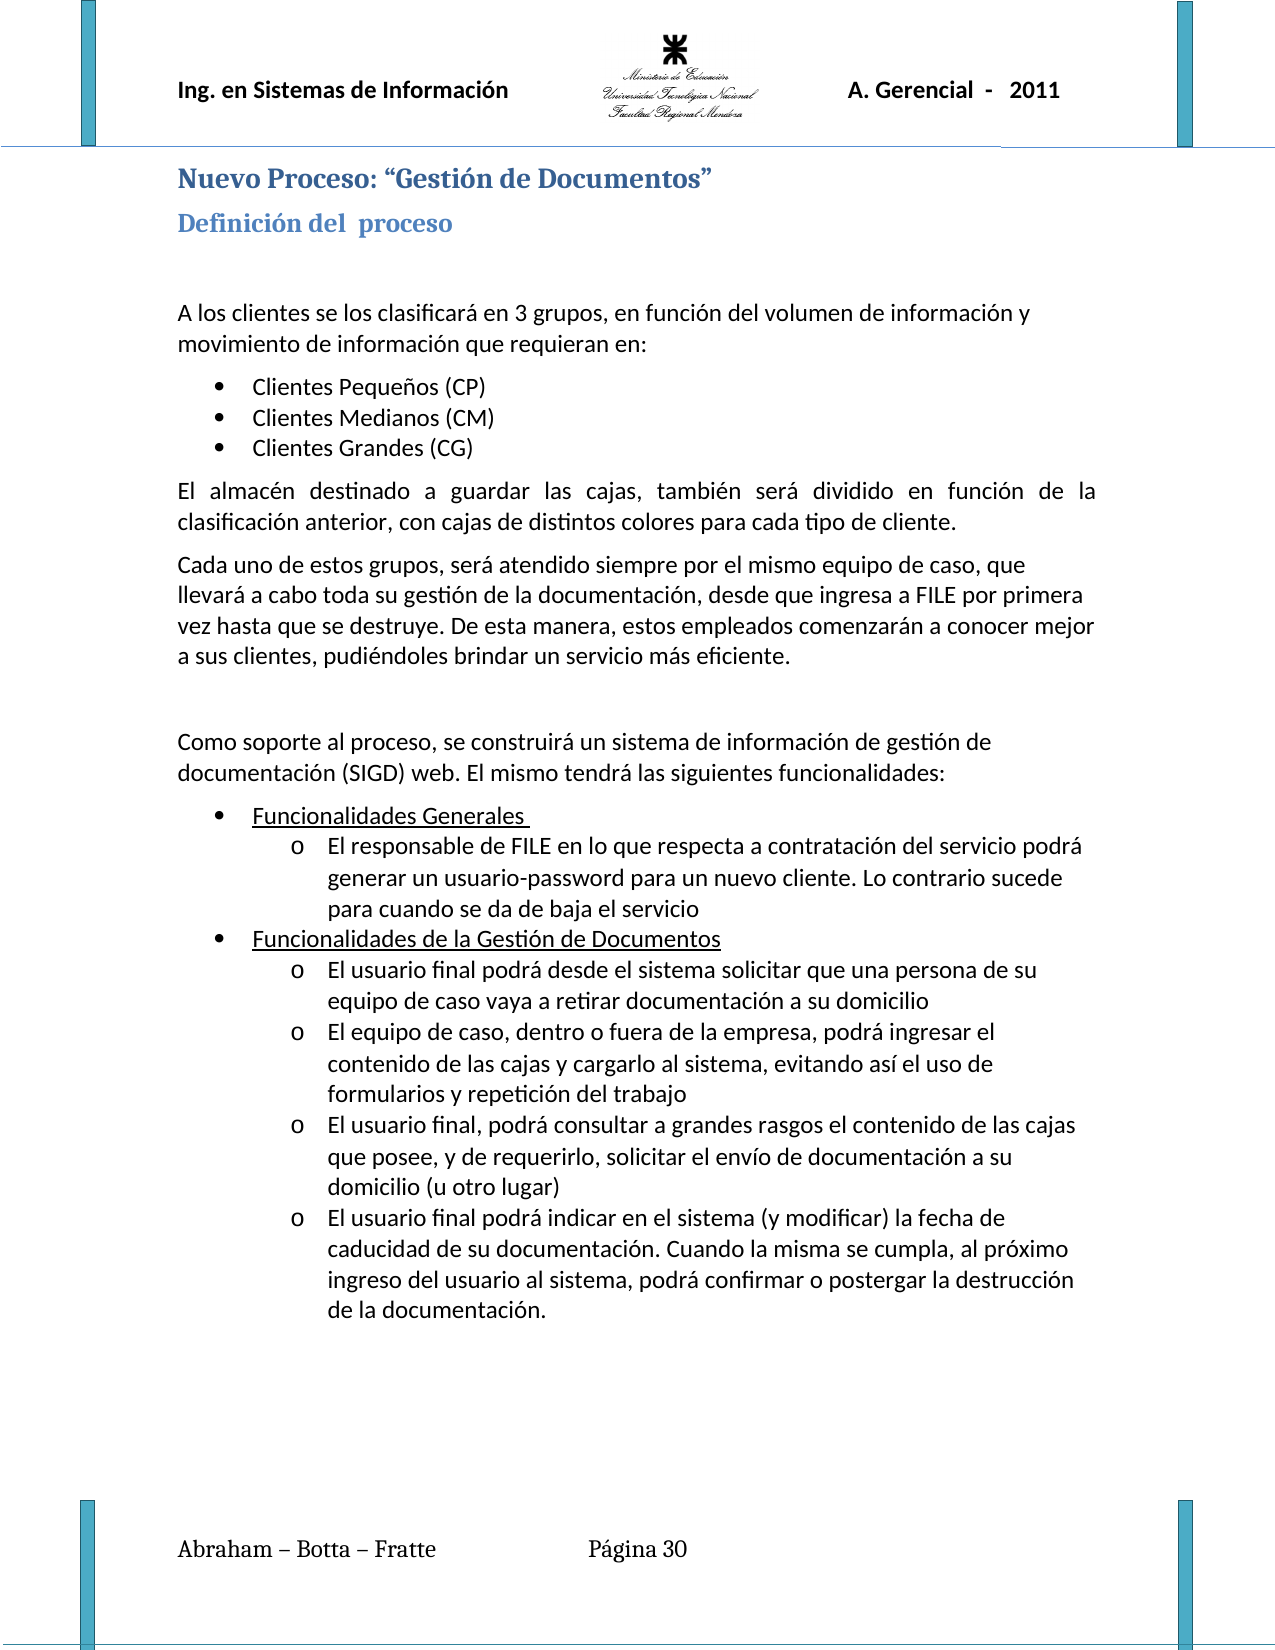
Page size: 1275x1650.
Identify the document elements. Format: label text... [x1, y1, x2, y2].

list Clientes Medianos (CM) [215, 402, 1098, 432]
list Clientes Grandes (CG) [215, 432, 1098, 463]
list El usuario final podrá indicar en el sistema (y modificar) la fecha de caducidad de su documentación. Cuando la misma se cumpla, al próximo ingreso del usuario al sistema, podrá confirmar o postergar la destrucción de la documentación. [290, 1202, 1098, 1325]
subtitle Definición del proceso [177, 208, 1098, 239]
list Funcionalidades Generales [215, 800, 1098, 830]
text A los clientes se los clasificará en 3 grupos, en función del volumen de información y movimiento de información que requieran en: [177, 298, 1098, 359]
subtitle Nuevo Proceso: “Gestión de Documentos” [177, 162, 1098, 196]
picture [599, 33, 761, 123]
list Clientes Pequeños (CP) [215, 371, 1098, 402]
list El equipo de caso, dentro o fuera de la empresa, podrá ingresar el contenido de las cajas y cargarlo al sistema, evitando así el uso de formularios y repetición del trabajo [290, 1016, 1098, 1109]
list El usuario final podrá desde el sistema solicitar que una persona de su equipo de caso vaya a retirar documentación a su domicilio [290, 954, 1098, 1016]
text Como soporte al proceso, se construirá un sistema de información de gestión de documentación (SIGD) web. El mismo tendrá las siguientes funcionalidades: [177, 726, 1098, 787]
text El almacén destinado a guardar las cajas, también será dividido en función de la clasificación anterior, con cajas de distintos colores para cada tipo de cliente. [177, 475, 1098, 536]
text Cada uno de estos grupos, será atendido siempre por el mismo equipo de caso, que llevará a cabo toda su gestión de la documentación, desde que ingresa a FILE por primera vez hasta que se destruye. De esta manera, estos empleados comenzarán a conocer mejor a sus clientes, pudiéndoles brindar un servicio más eficiente. [177, 549, 1098, 671]
list Funcionalidades de la Gestión de Documentos [215, 923, 1098, 954]
list El usuario final, podrá consultar a grandes rasgos el contenido de las cajas que posee, y de requerirlo, solicitar el envío de documentación a su domicilio (u otro lugar) [290, 1109, 1098, 1202]
list El responsable de FILE en lo que respecta a contratación del servicio podrá generar un usuario-password para un nuevo cliente. Lo contrario sucede para cuando se da de baja el servicio [290, 830, 1098, 923]
